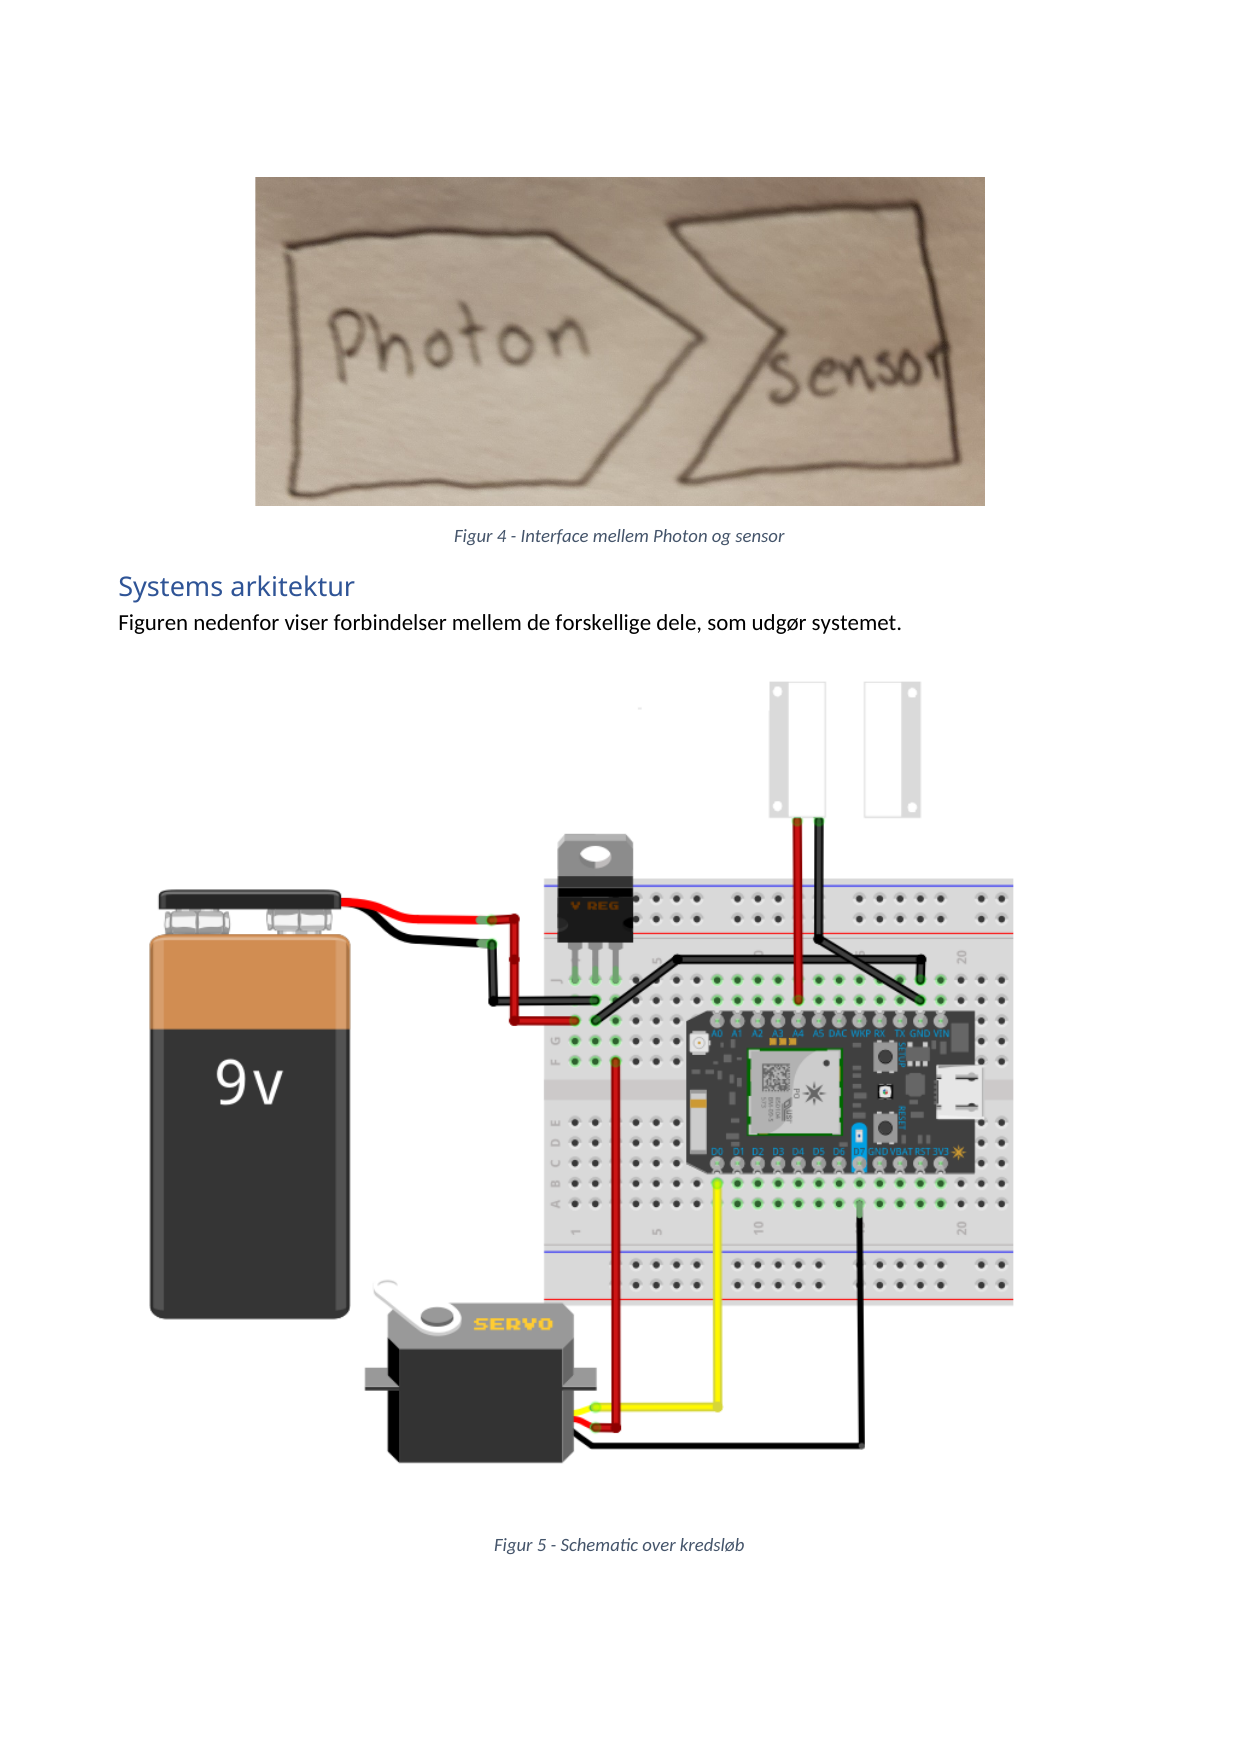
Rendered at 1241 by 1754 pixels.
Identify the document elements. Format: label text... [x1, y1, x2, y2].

picture [255, 177, 985, 506]
text Figuren nedenfor viser forbindelser mellem de forskellige dele, som udgør systemet. [118, 608, 1122, 636]
picture [118, 654, 1122, 1514]
text Figur 4 - Interface mellem Photon og sensor [118, 524, 1122, 547]
subtitle Systems arkitektur [118, 568, 1122, 605]
text Figur 5 - Schematic over kredsløb [118, 1533, 1122, 1556]
